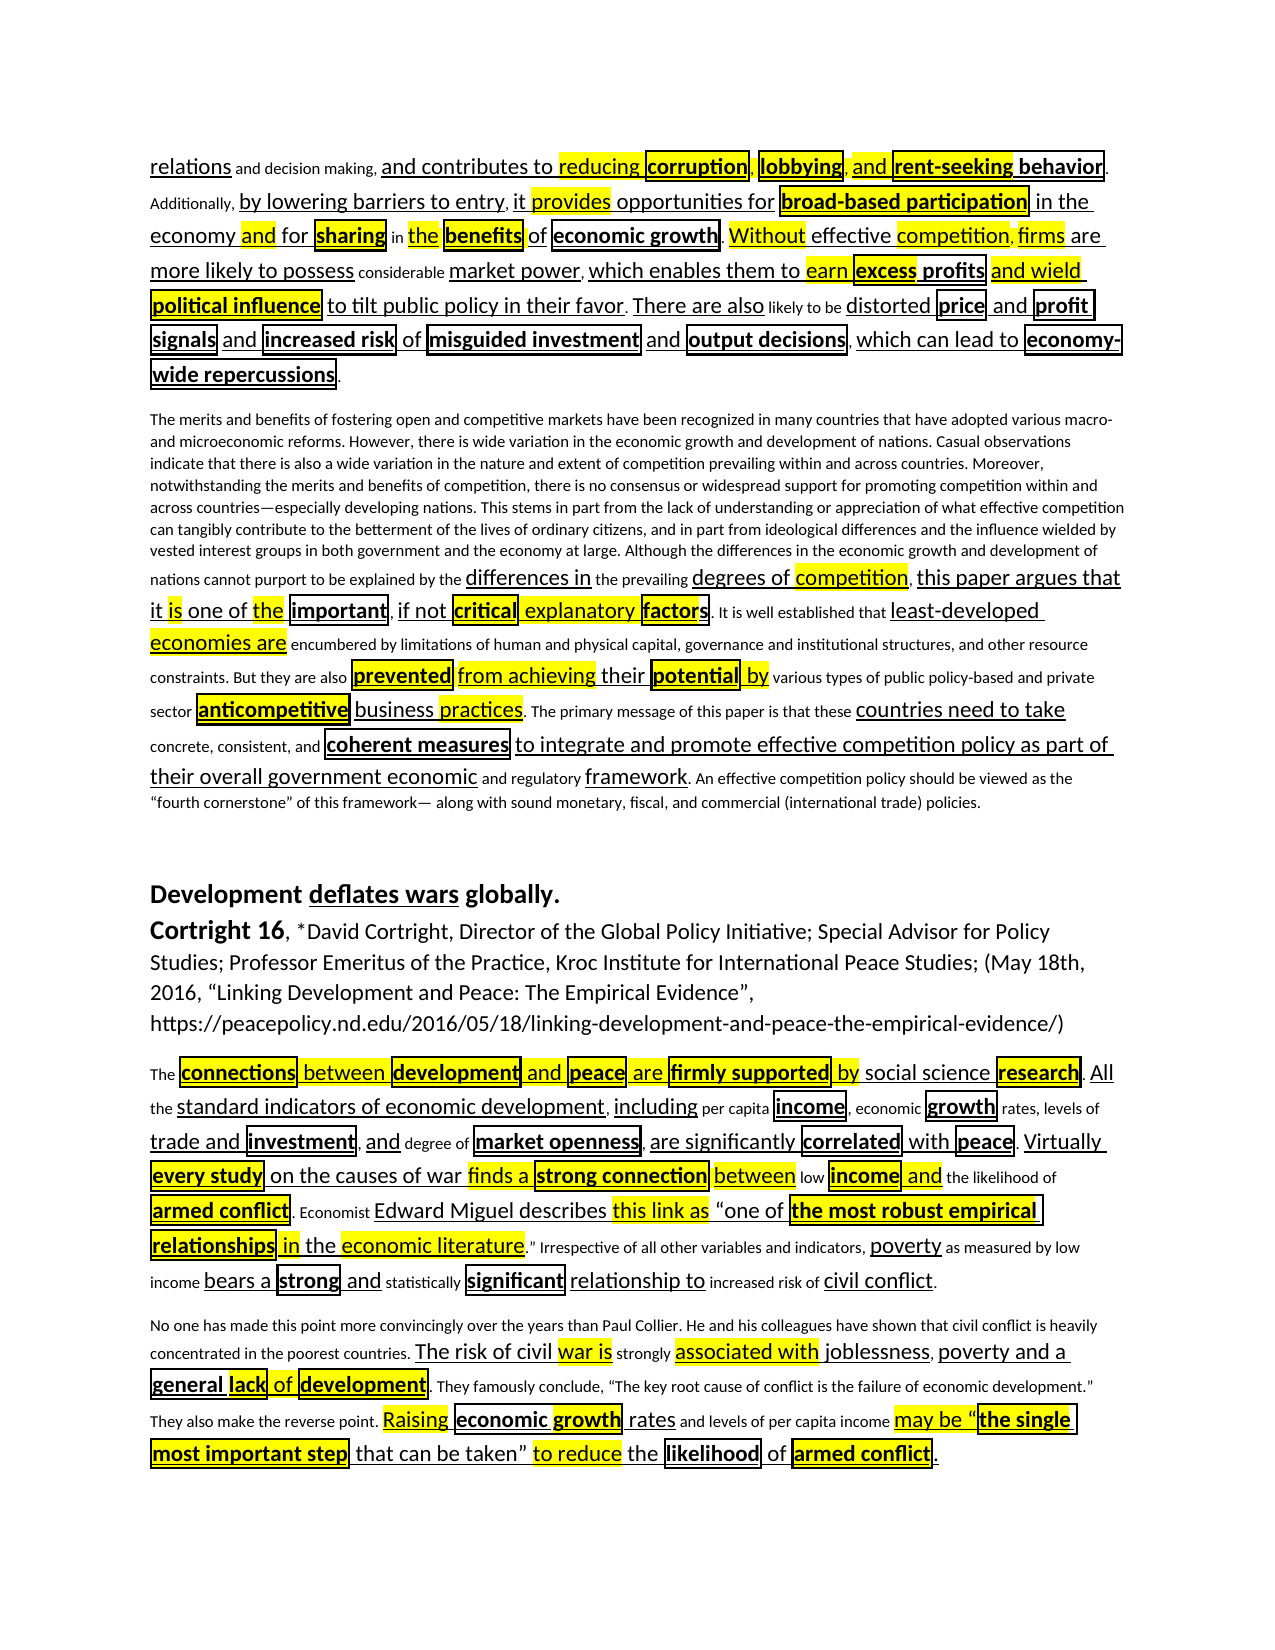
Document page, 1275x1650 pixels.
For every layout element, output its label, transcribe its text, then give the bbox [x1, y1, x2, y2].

text The merits and benefits of fostering open and competitive markets have been recognized in many countries that have adopted various macro- and microeconomic reforms. However, there is wide variation in the economic growth and development of nations. Casual observations indicate that there is also a wide variation in the nature and extent of competition prevailing within and across countries. Moreover, notwithstanding the merits and benefits of competition, there is no consensus or widespread support for promoting competition within and across countries—especially developing nations. This stems in part from the lack of understanding or appreciation of what effective competition can tangibly contribute to the betterment of the lives of ordinary citizens, and in part from ideological differences and the influence wielded by vested interest groups in both government and the economy at large. Although the differences in the economic growth and development of nations cannot purport to be explained by the differences in the prevailing degrees of competition, this paper argues that it is one of the important, if not critical explanatory factors. It is well established that least-developed economies are encumbered by limitations of human and physical capital, governance and institutional structures, and other resource constraints. But they are also prevented from achieving their potential by various types of public policy-based and private sector anticompetitive business practices. The primary message of this paper is that these countries need to take concrete, consistent, and coherent measures to integrate and promote effective competition policy as part of their overall government economic and regulatory framework. An effective competition policy should be viewed as the “fourth cornerstone” of this framework— along with sound monetary, fiscal, and commercial (international trade) policies. [150, 409, 1125, 812]
text No one has made this point more convincingly over the years than Paul Collier. He and his colleagues have shown that civil conflict is heavily concentrated in the poorest countries. The risk of civil war is strongly associated with joblessness, poverty and a general lack of development. They famously conclude, “The key root cause of conflict is the failure of economic development.” They also make the reverse point. Raising economic growth rates and levels of per capita income may be “the single most important step that can be taken” to reduce the likelihood of armed conflict. [150, 1315, 1125, 1469]
subtitle Development deflates wars globally. [150, 877, 1125, 910]
text The connections between development and peace are firmly supported by social science research. All the standard indicators of economic development, including per capita income, economic growth rates, levels of trade and investment, and degree of market openness, are significantly correlated with peace. Virtually every study on the causes of war finds a strong connection between low income and the likelihood of armed conflict. Economist Edward Miguel describes this link as “one of the most robust empirical relationships in the economic literature.” Irrespective of all other variables and indicators, poverty as measured by low income bears a strong and statistically significant relationship to increased risk of civil conflict. [150, 1056, 1125, 1296]
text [150, 150, 1125, 390]
text Cortright 16, *David Cortright, Director of the Global Policy Initiative; Special Advisor for Policy Studies; Professor Emeritus of the Practice, Kroc Institute for International Peace Studies; (May 18th, 2016, “Linking Development and Peace: The Empirical Evidence”, https://peacepolicy.nd.edu/2016/05/18/linking-development-and-peace-the-empirical-evidence/) [150, 913, 1125, 1037]
